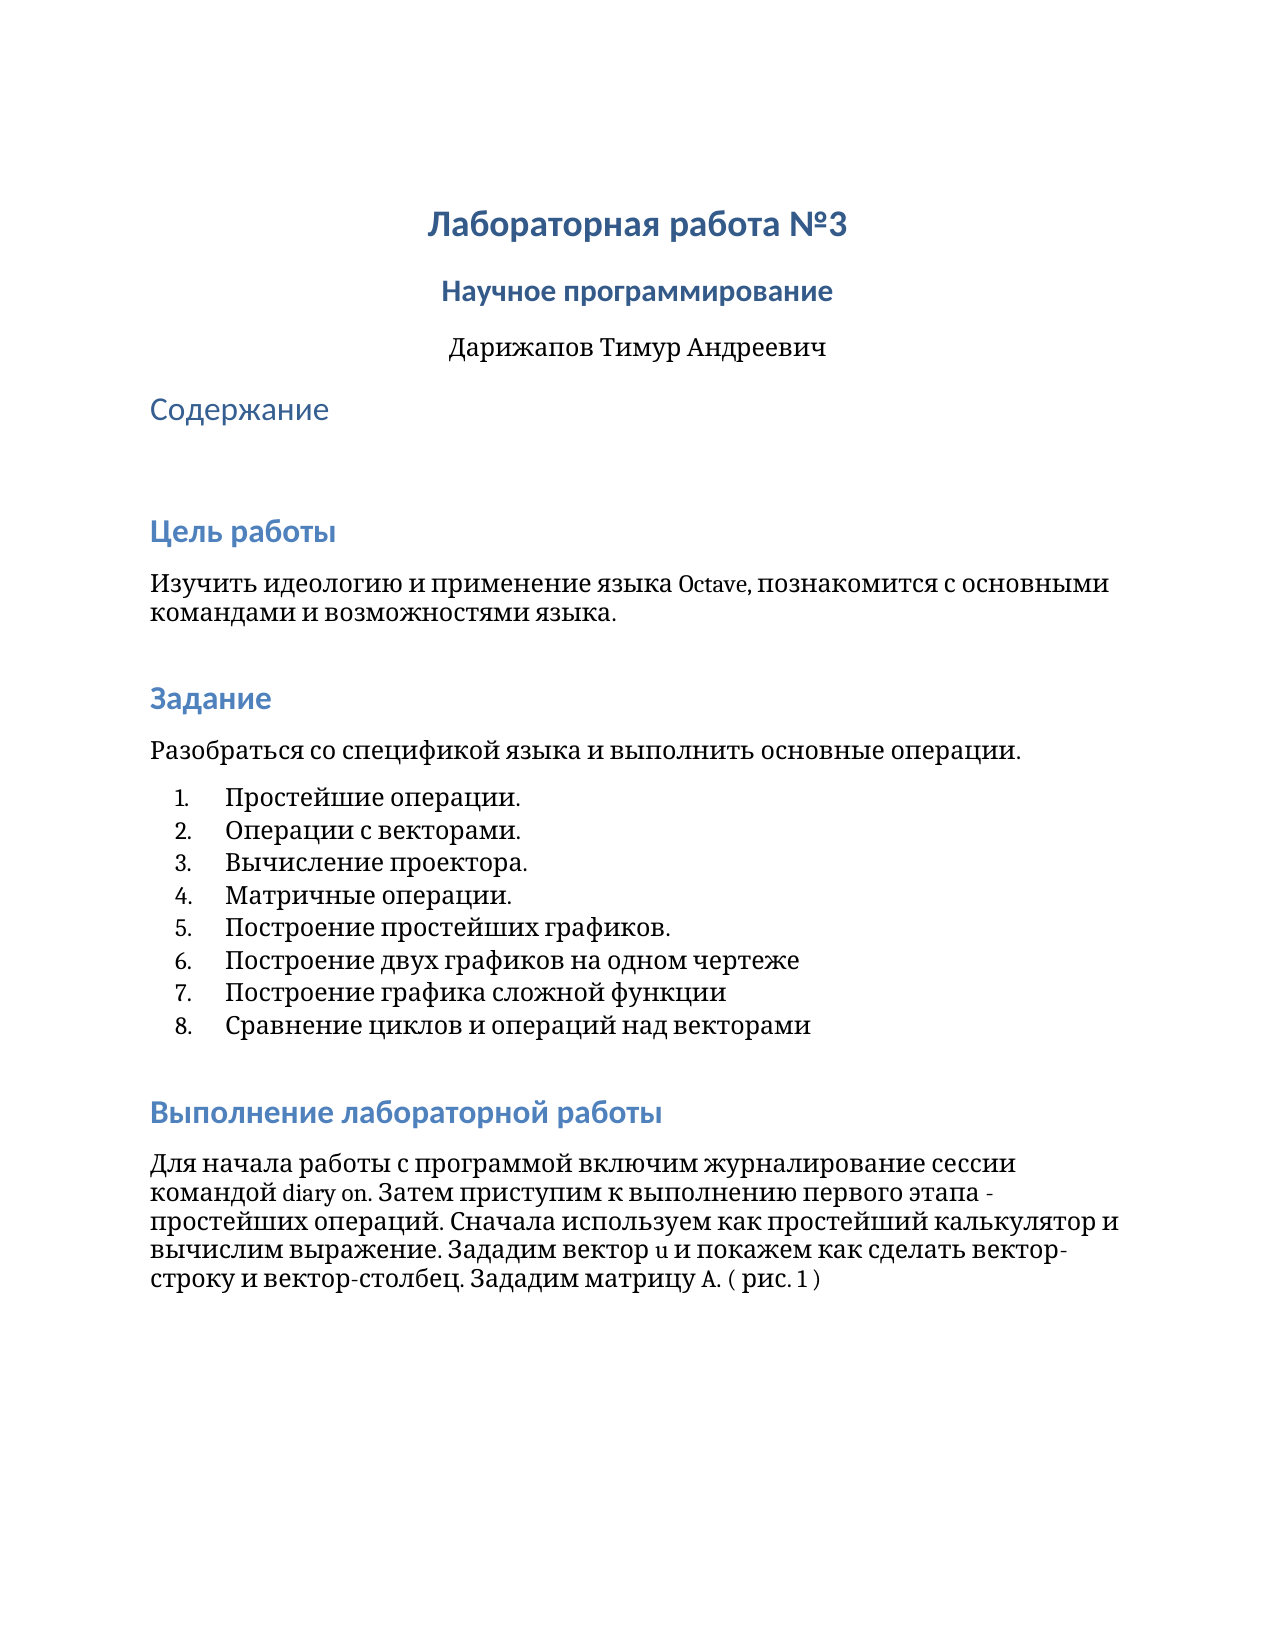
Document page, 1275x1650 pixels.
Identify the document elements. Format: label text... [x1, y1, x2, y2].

list Построение простейших графиков. [175, 914, 1125, 943]
text Разобраться со спецификой языка и выполнить основные операции. [150, 737, 1125, 766]
subtitle Научное программирование [150, 271, 1125, 309]
subtitle Выполнение лабораторной работы [150, 1091, 1125, 1131]
list Сравнение циклов и операций над векторами [175, 1012, 1125, 1041]
subtitle Задание [150, 677, 1125, 718]
list Построение двух графиков на одном чертеже [175, 947, 1125, 976]
text Для начала работы с программой включим журналирование сессии командой diary on. Затем приступим к выполнению первого этапа - простейших операций. Сначала используем как простейший калькулятор и вычислим выражение. Зададим вектор u и покажем как сделать вектор-строку и вектор-столбец. Зададим матрицу A. ( рис. 1 ) [150, 1150, 1125, 1294]
list Операции с векторами. [175, 817, 1125, 846]
list Вычисление проектора. [175, 849, 1125, 878]
text Дарижапов Тимур Андреевич [150, 334, 1125, 363]
title Лабораторная работа №3 [150, 200, 1125, 246]
subtitle Цель работы [150, 510, 1125, 551]
list Матричные операции. [175, 882, 1125, 911]
list Построение графика сложной функции [175, 979, 1125, 1008]
list Простейшие операции. [175, 784, 1125, 813]
text Изучить идеологию и применение языка Octave, познакомится с основными командами и возможностями языка. [150, 570, 1125, 627]
